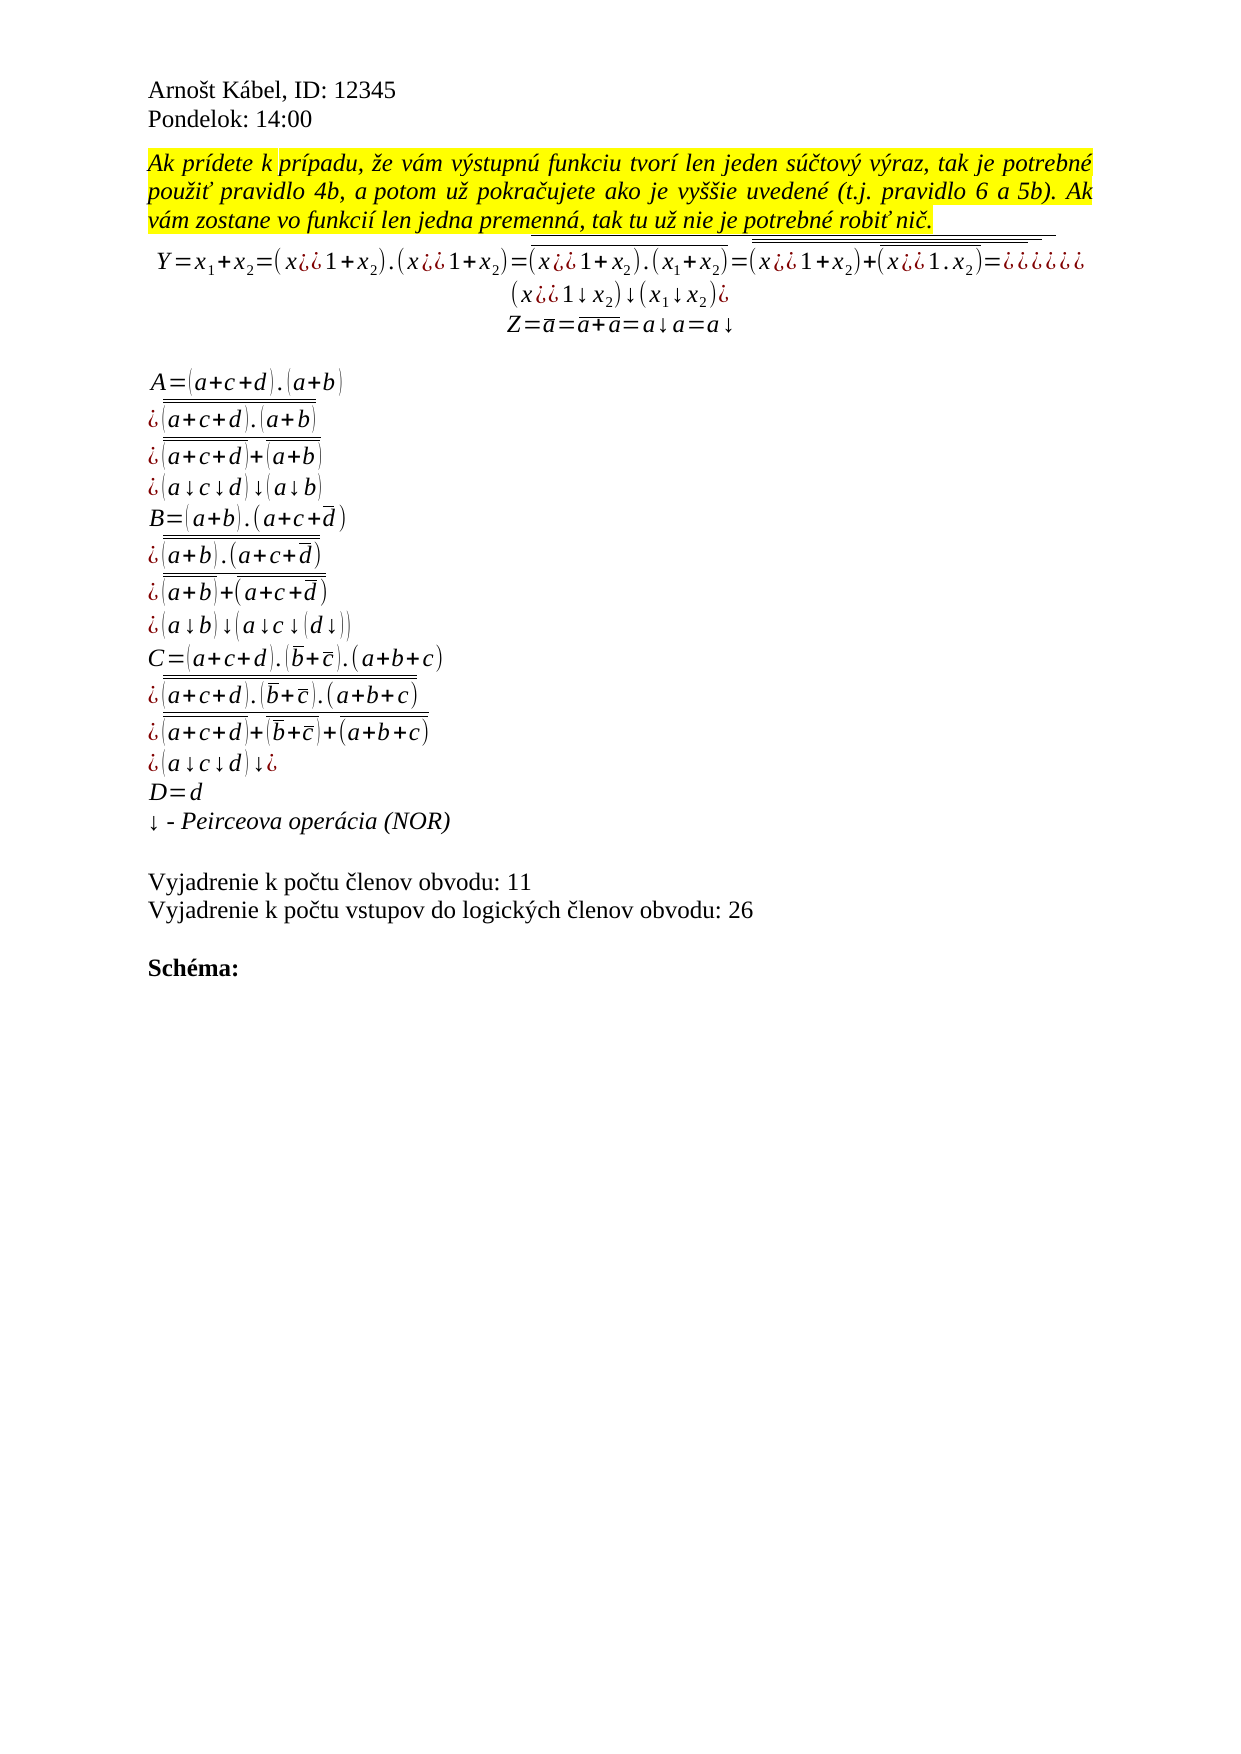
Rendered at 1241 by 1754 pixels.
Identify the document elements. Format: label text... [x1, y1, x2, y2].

text Vyjadrenie k počtu členov obvodu: 11 [148, 867, 1093, 895]
text Vyjadrenie k počtu vstupov do logických členov obvodu: 26 [148, 895, 1093, 924]
text - Peirceova operácia (NOR) [148, 806, 1093, 838]
text Schéma: [148, 953, 1093, 982]
